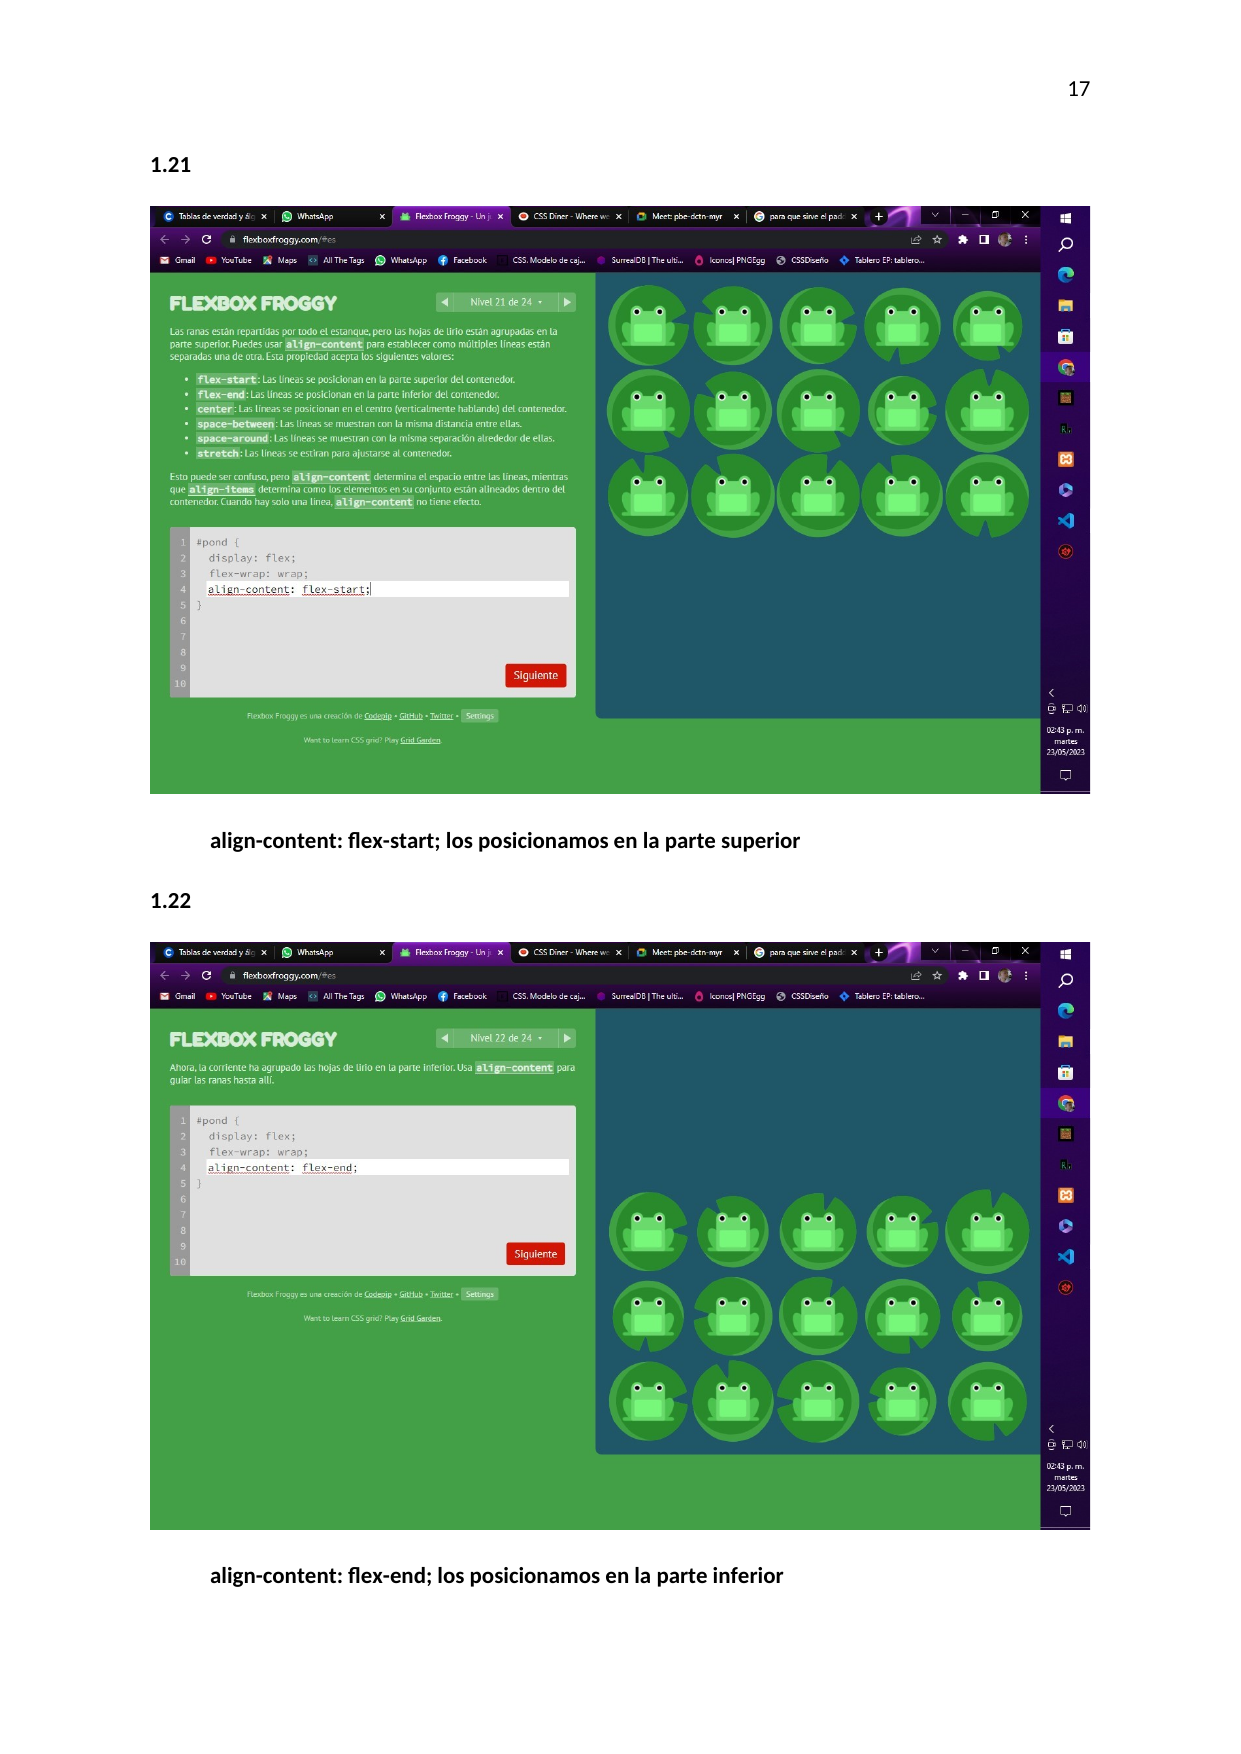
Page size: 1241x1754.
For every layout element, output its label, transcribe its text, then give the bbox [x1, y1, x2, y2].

text align-content: flex-end; los posicionamos en la parte inferior [210, 1562, 1090, 1590]
text align-content: flex-start; los posicionamos en la parte superior [210, 826, 1090, 854]
picture [150, 206, 1091, 794]
picture [150, 942, 1091, 1530]
